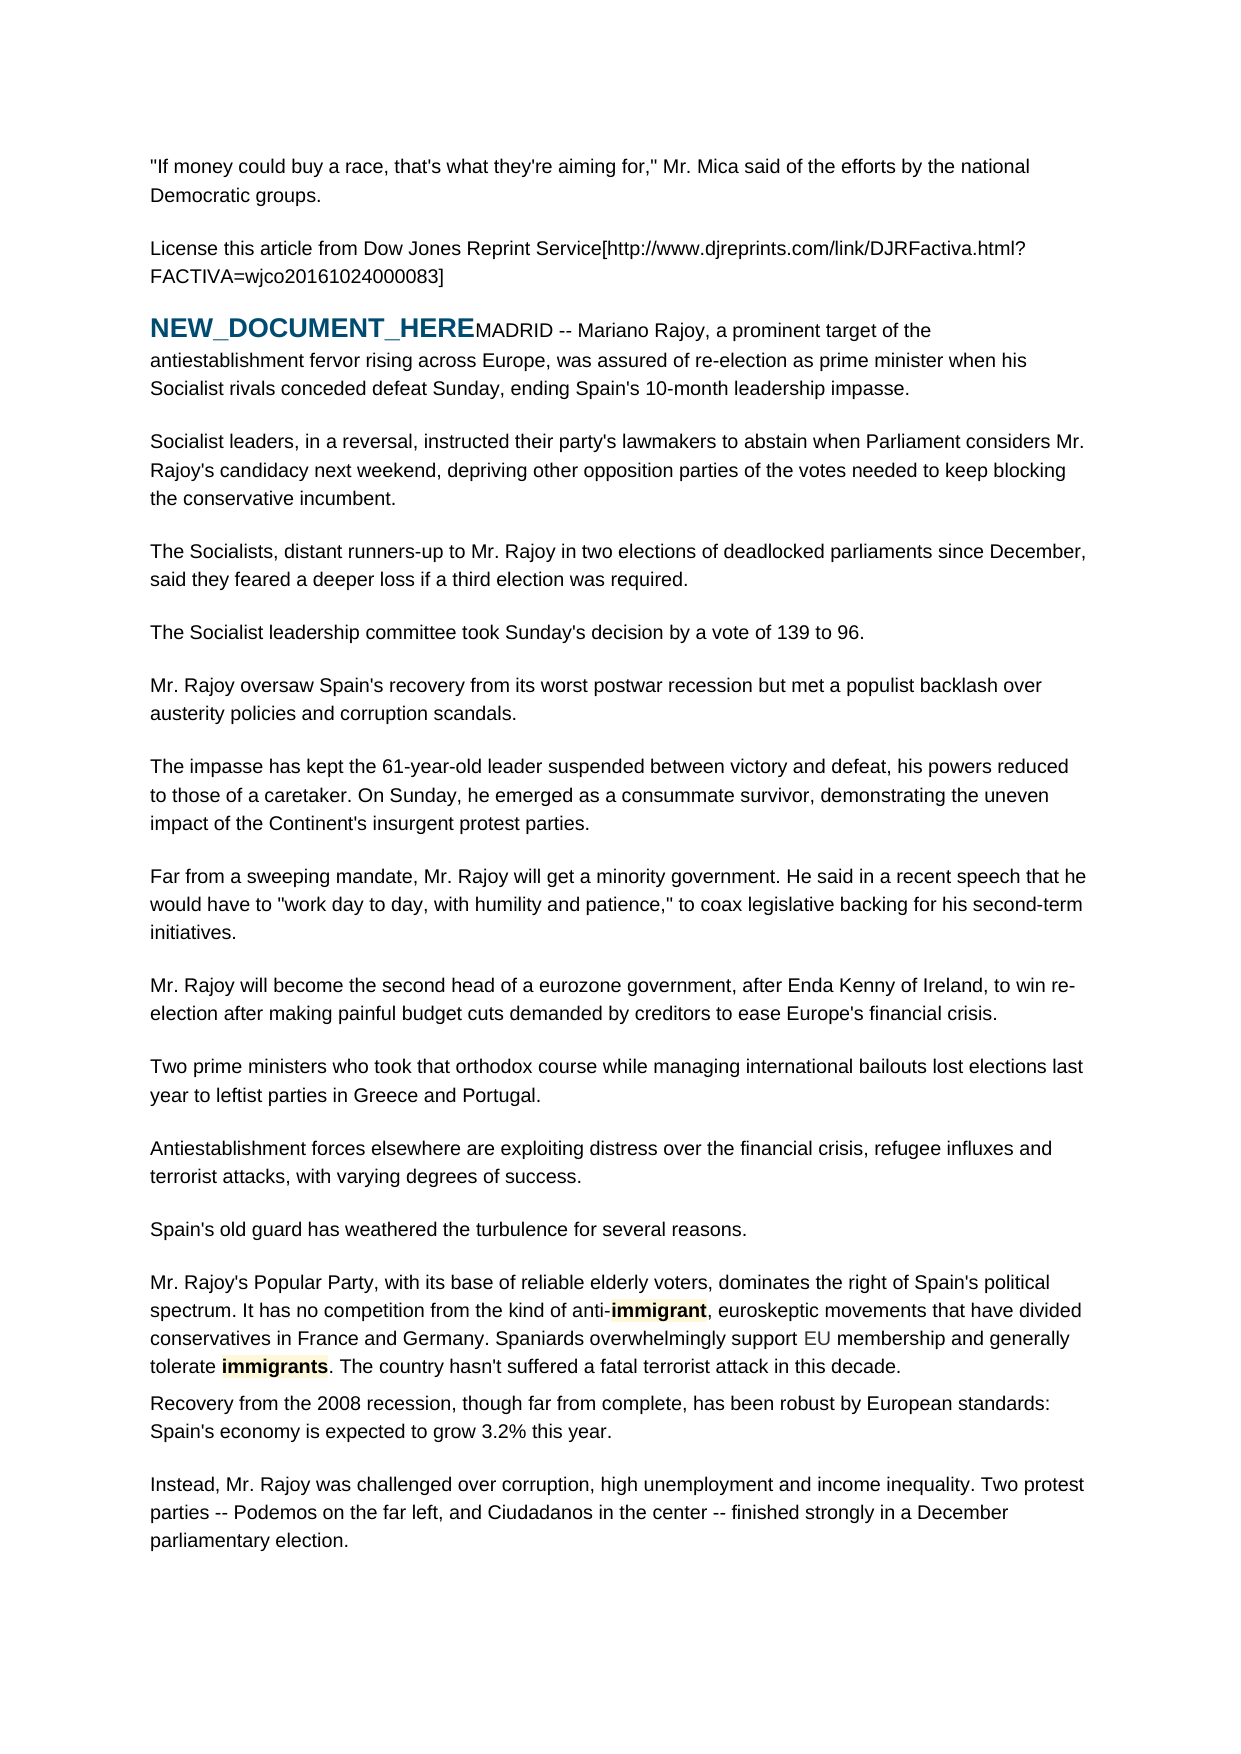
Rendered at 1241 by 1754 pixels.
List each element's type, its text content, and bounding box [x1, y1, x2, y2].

text The Socialist leadership committee took Sunday's decision by a vote of 139 to 96. [150, 616, 1090, 644]
text Two prime ministers who took that orthodox course while managing international bailouts lost elections last year to leftist parties in Greece and Portugal. [150, 1050, 1090, 1106]
text Far from a sweeping mandate, Mr. Rajoy will get a minority government. He said in a recent speech that he would have to "work day to day, with humility and patience," to coax legislative backing for his second-term initiatives. [150, 859, 1090, 944]
text Recovery from the 2008 recession, though far from complete, has been robust by European standards: Spain's economy is expected to grow 3.2% this year. [150, 1386, 1090, 1442]
text The impasse has kept the 61-year-old leader suspended between victory and defeat, his powers reduced to those of a caretaker. On Sunday, he emerged as a consummate survivor, demonstrating the uneven impact of the Continent's insurgent protest parties. [150, 750, 1090, 834]
text License this article from Dow Jones Reprint Service[http://www.djreprints.com/link/DJRFactiva.html?FACTIVA=wjco20161024000083] [150, 231, 1090, 287]
text Mr. Rajoy oversaw Spain's recovery from its worst postwar recession but met a populist backlash over austerity policies and corruption scandals. [150, 669, 1090, 725]
text Socialist leaders, in a reversal, instructed their party's lawmakers to abstain when Parliament considers Mr. Rajoy's candidacy next weekend, depriving other opposition parties of the votes needed to keep blocking the conservative incumbent. [150, 425, 1090, 509]
text NEW_DOCUMENT_HEREMADRID -- Mariano Rajoy, a prominent target of the antiestablishment fervor rising across Europe, was assured of re-election as prime minister when his Socialist rivals conceded defeat Sunday, ending Spain's 10-month leadership impasse. [150, 312, 1090, 400]
text "If money could buy a race, that's what they're aiming for," Mr. Mica said of the efforts by the national Democratic groups. [150, 150, 1090, 206]
text Mr. Rajoy will become the second head of a eurozone government, after Enda Kenny of Ireland, to win re-election after making painful budget cuts demanded by creditors to ease Europe's financial crisis. [150, 969, 1090, 1025]
text Antiestablishment forces elsewhere are exploiting distress over the financial crisis, refugee influxes and terrorist attacks, with varying degrees of success. [150, 1131, 1090, 1187]
text Mr. Rajoy's Popular Party, with its base of reliable elderly voters, dominates the right of Spain's political spectrum. It has no competition from the kind of anti-immigrant, euroskeptic movements that have divided conservatives in France and Germany. Spaniards overwhelmingly support EU membership and generally tolerate immigrants. The country hasn't suffered a fatal terrorist attack in this decade. [150, 1266, 1090, 1378]
text Spain's old guard has weathered the turbulence for several reasons. [150, 1212, 1090, 1241]
text Instead, Mr. Rajoy was challenged over corruption, high unemployment and income inequality. Two protest parties -- Podemos on the far left, and Ciudadanos in the center -- finished strongly in a December parliamentary election. [150, 1467, 1090, 1552]
text The Socialists, distant runners-up to Mr. Rajoy in two elections of deadlocked parliaments since December, said they feared a deeper loss if a third election was required. [150, 534, 1090, 591]
